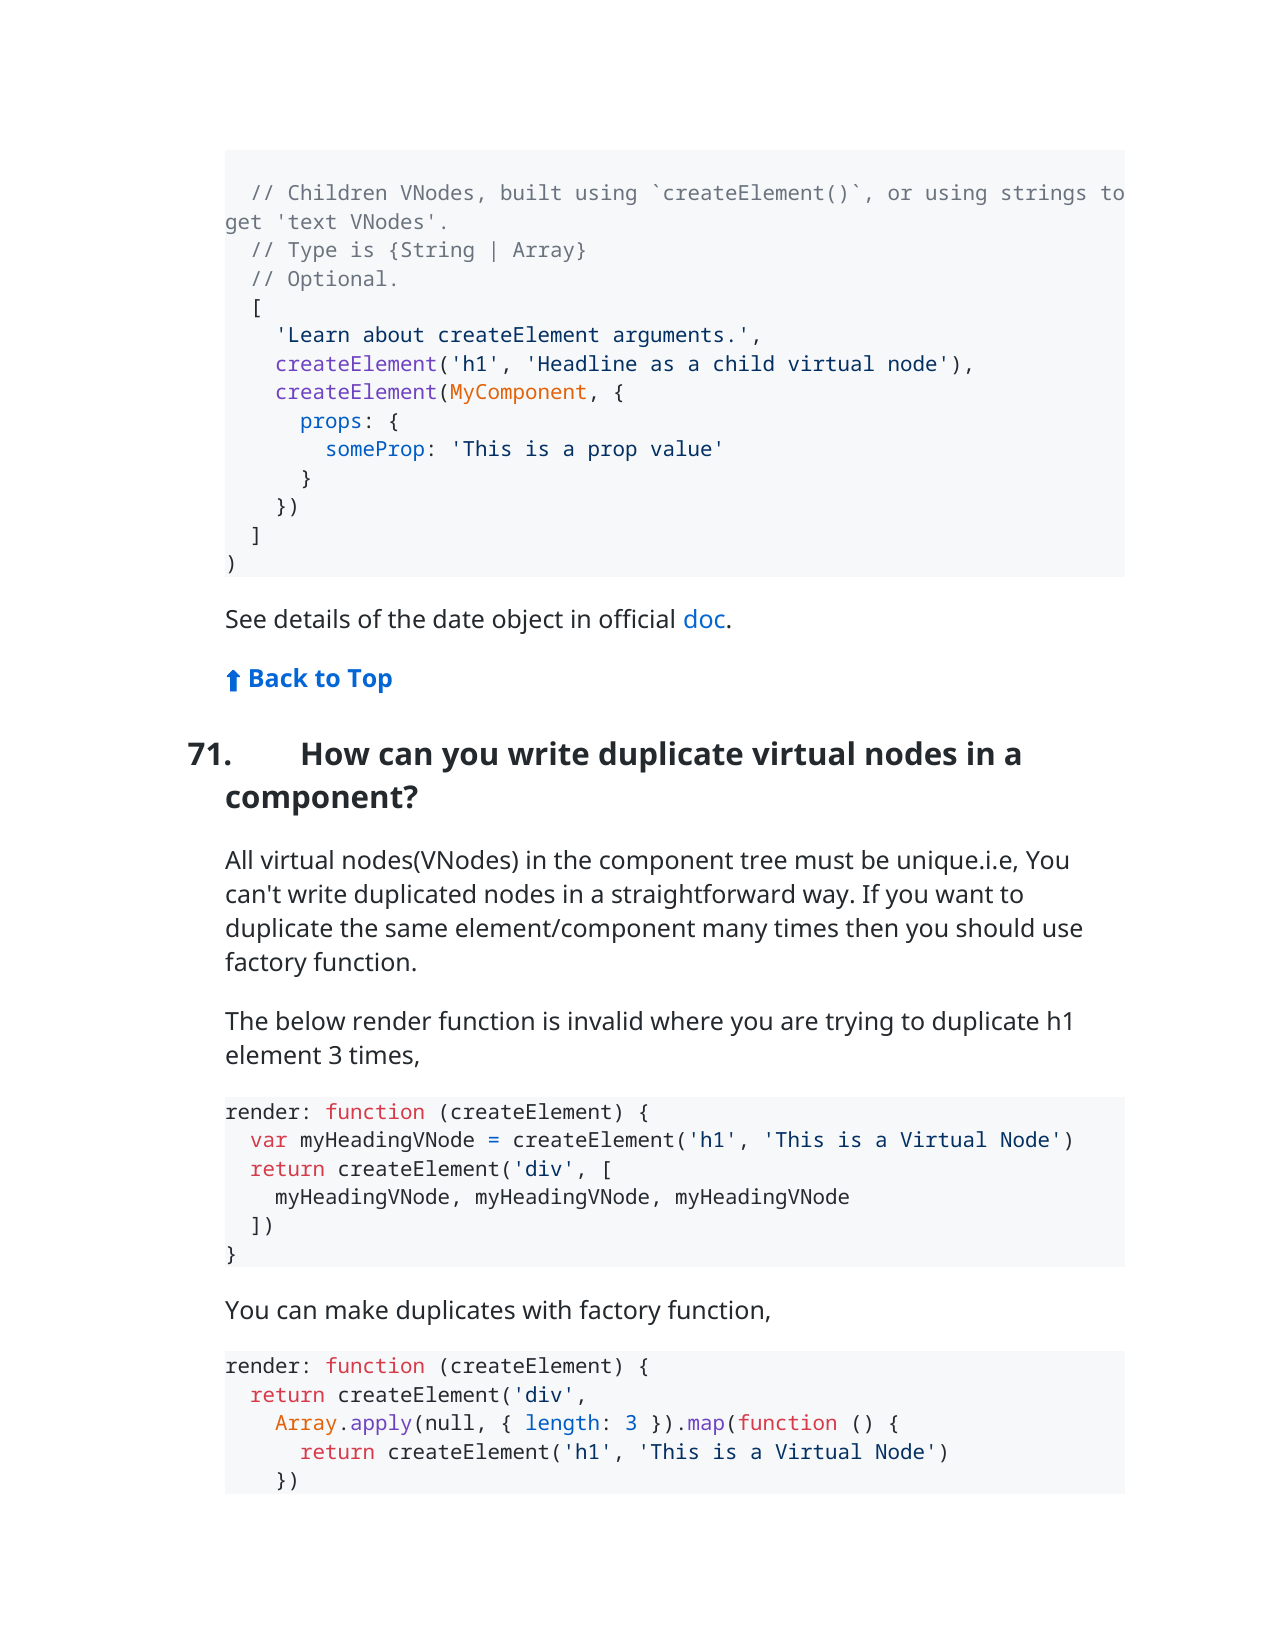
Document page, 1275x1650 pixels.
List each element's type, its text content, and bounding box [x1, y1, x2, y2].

text return createElement('div', [225, 1380, 1125, 1408]
text // Children VNodes, built using `createElement()`, or using strings to get 'text VNodes'. [225, 178, 1125, 235]
text props: { [225, 406, 1125, 434]
text return createElement('h1', 'This is a Virtual Node') [225, 1437, 1125, 1465]
text } [225, 463, 1125, 491]
text } [225, 1239, 1125, 1267]
text ⬆ Back to Top [225, 661, 1125, 695]
text Array.apply(null, { length: 3 }).map(function () { [225, 1408, 1125, 1437]
text createElement('h1', 'Headline as a child virtual node'), [225, 349, 1125, 377]
text }) [225, 1465, 1125, 1494]
text someProp: 'This is a prop value' [225, 434, 1125, 463]
text 'Learn about createElement arguments.', [225, 321, 1125, 349]
text }) [225, 491, 1125, 520]
text ) [225, 548, 1125, 577]
text All virtual nodes(VNodes) in the component tree must be unique.i.e, You can't write duplicated nodes in a straightforward way. If you want to duplicate the same element/component many times then you should use factory function. [225, 842, 1125, 979]
list How can you write duplicate virtual nodes in a component? [187, 732, 1125, 817]
text myHeadingVNode, myHeadingVNode, myHeadingVNode [225, 1182, 1125, 1211]
text The below render function is invalid where you are trying to duplicate h1 element 3 times, [225, 1004, 1125, 1072]
text // Type is {String | Array} [225, 235, 1125, 264]
text return createElement('div', [ [225, 1154, 1125, 1182]
text render: function (createElement) { [225, 1097, 1125, 1125]
text [ [225, 292, 1125, 321]
text You can make duplicates with factory function, [225, 1292, 1125, 1326]
text ] [225, 520, 1125, 548]
text // Optional. [225, 264, 1125, 292]
text createElement(MyComponent, { [225, 377, 1125, 406]
text ]) [225, 1211, 1125, 1239]
text See details of the date object in official doc. [225, 602, 1125, 636]
text var myHeadingVNode = createElement('h1', 'This is a Virtual Node') [225, 1125, 1125, 1154]
text render: function (createElement) { [225, 1351, 1125, 1380]
